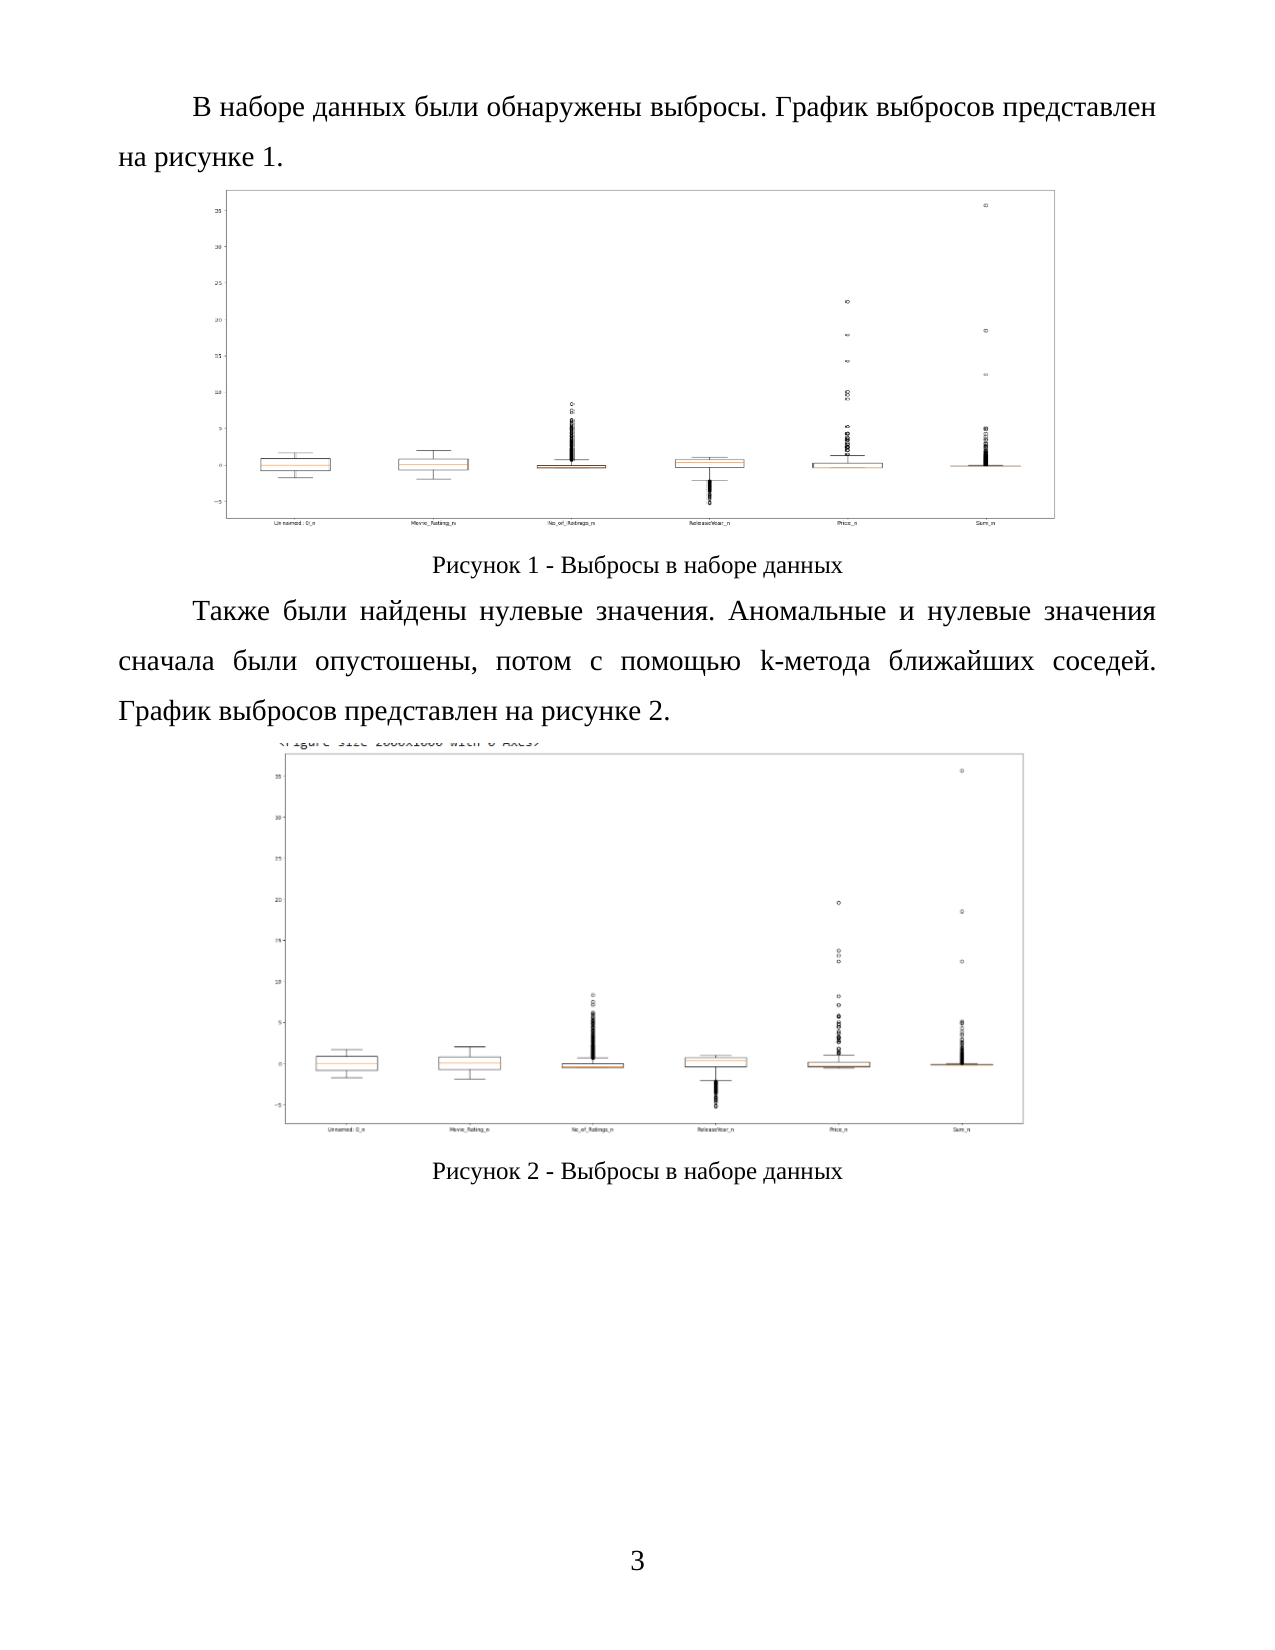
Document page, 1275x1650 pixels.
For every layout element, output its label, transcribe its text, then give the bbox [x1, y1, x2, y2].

picture [244, 743, 1031, 1140]
text В наборе данных были обнаружены выбросы. График выбросов представлен на рисунке 1. [118, 89, 1157, 172]
text Рисунок 1 - Выбросы в наборе данных [118, 550, 1157, 578]
text Также были найдены нулевые значения. Аномальные и нулевые значения сначала были опустошены, потом с помощью k-метода ближайших соседей. График выбросов представлен на рисунке 2. [118, 593, 1157, 727]
text Рисунок 2 - Выбросы в наборе данных [118, 1156, 1157, 1185]
picture [210, 189, 1065, 533]
